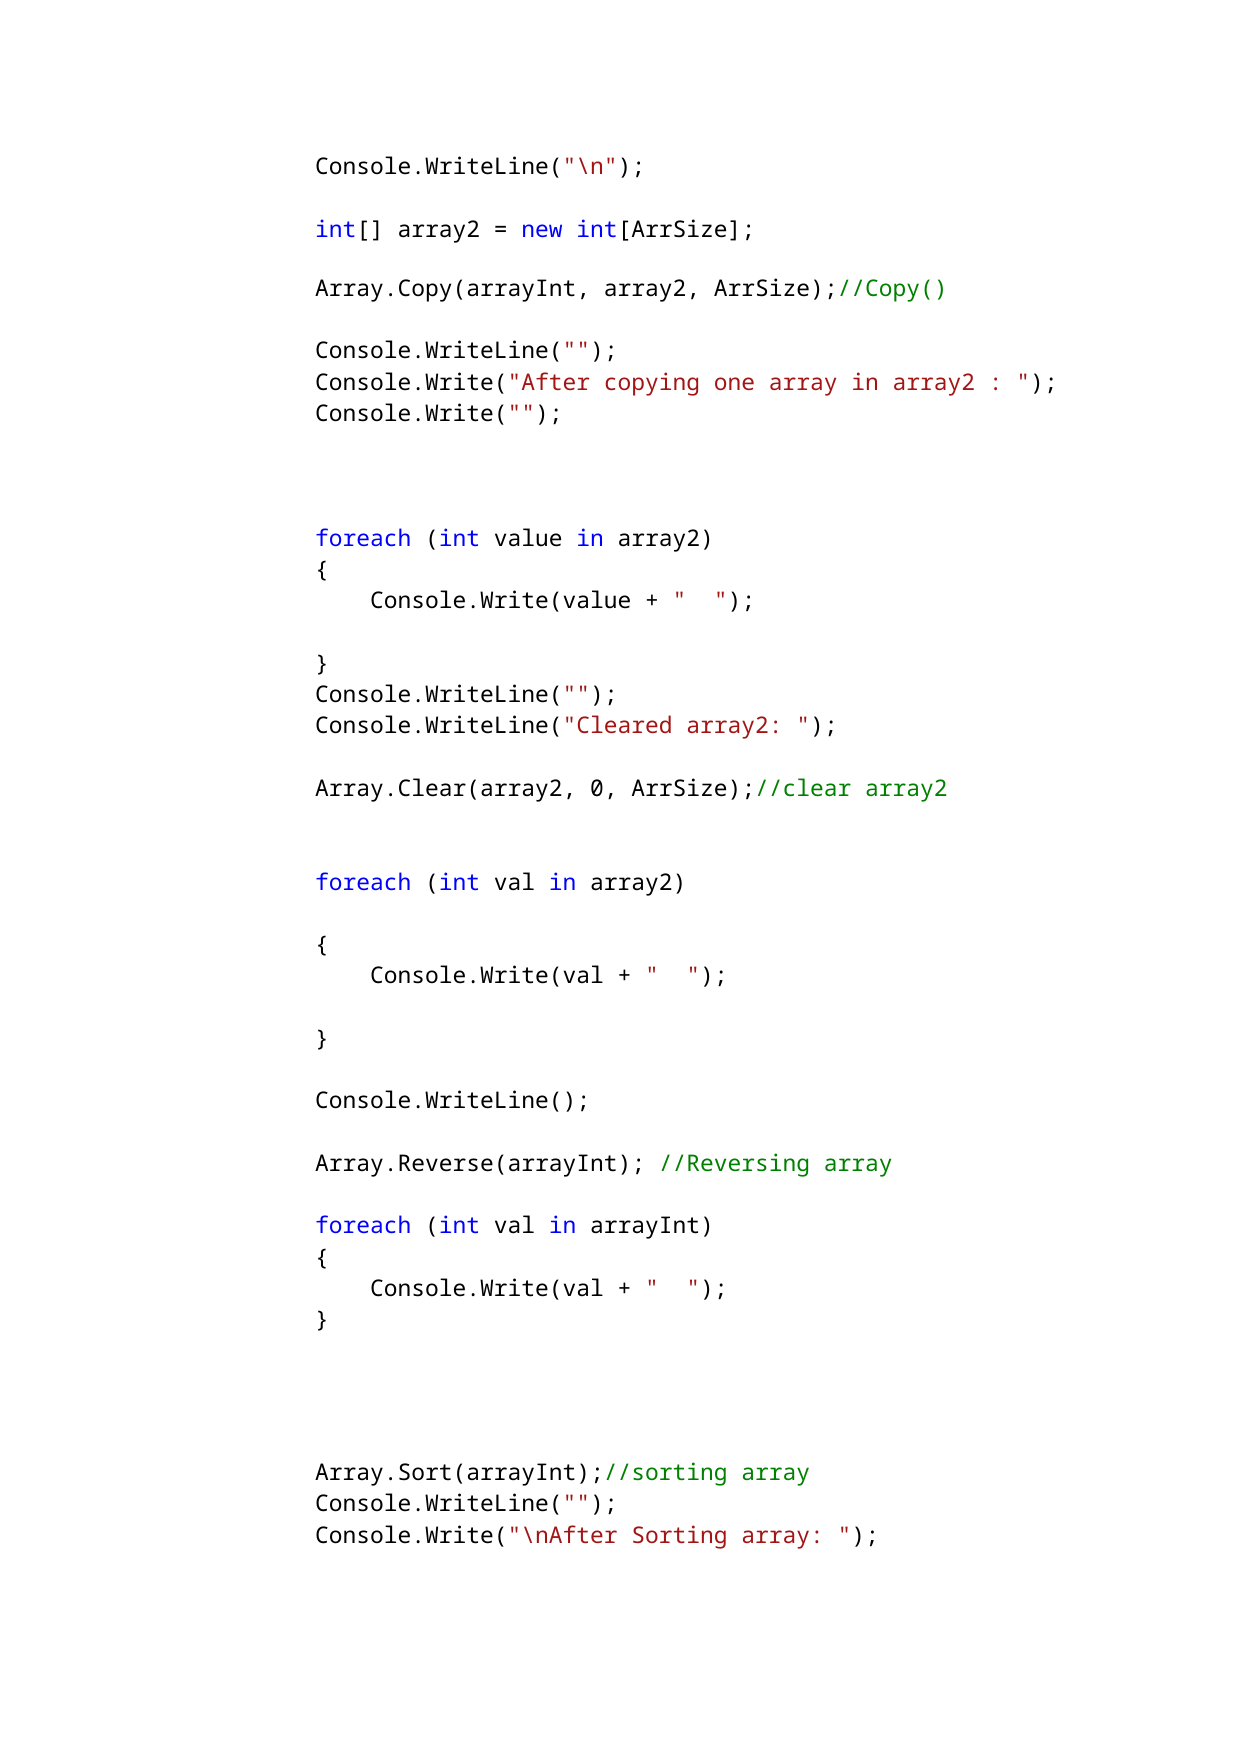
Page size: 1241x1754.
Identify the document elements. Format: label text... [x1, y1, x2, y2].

text Console.WriteLine(""); [150, 1487, 1090, 1518]
text foreach (int value in array2) [150, 522, 1090, 553]
text Console.WriteLine("\n"); [150, 150, 1090, 181]
text Console.WriteLine(); [150, 1084, 1090, 1116]
text Console.Write("After copying one array in array2 : "); [150, 366, 1090, 397]
text Array.Reverse(arrayInt); //Reversing array [150, 1147, 1090, 1178]
text Console.Write(val + " "); [150, 959, 1090, 991]
text { [150, 928, 1090, 959]
text foreach (int val in array2) [150, 866, 1090, 897]
text { [150, 1241, 1090, 1272]
text } [150, 1303, 1090, 1334]
text Console.WriteLine(""); [150, 678, 1090, 709]
text Console.WriteLine(""); [150, 334, 1090, 366]
text Array.Copy(arrayInt, array2, ArrSize);//Copy() [150, 272, 1090, 303]
text Array.Sort(arrayInt);//sorting array [150, 1456, 1090, 1487]
text Console.Write(val + " "); [150, 1272, 1090, 1303]
text Array.Clear(array2, 0, ArrSize);//clear array2 [150, 772, 1090, 803]
text int[] array2 = new int[ArrSize]; [150, 212, 1090, 244]
text Console.WriteLine("Cleared array2: "); [150, 709, 1090, 741]
text Console.Write(""); [150, 397, 1090, 428]
text } [150, 647, 1090, 678]
text Console.Write(value + " "); [150, 584, 1090, 616]
text foreach (int val in arrayInt) [150, 1209, 1090, 1241]
text } [150, 1022, 1090, 1053]
text { [150, 553, 1090, 584]
text Console.Write("\nAfter Sorting array: "); [150, 1518, 1090, 1550]
